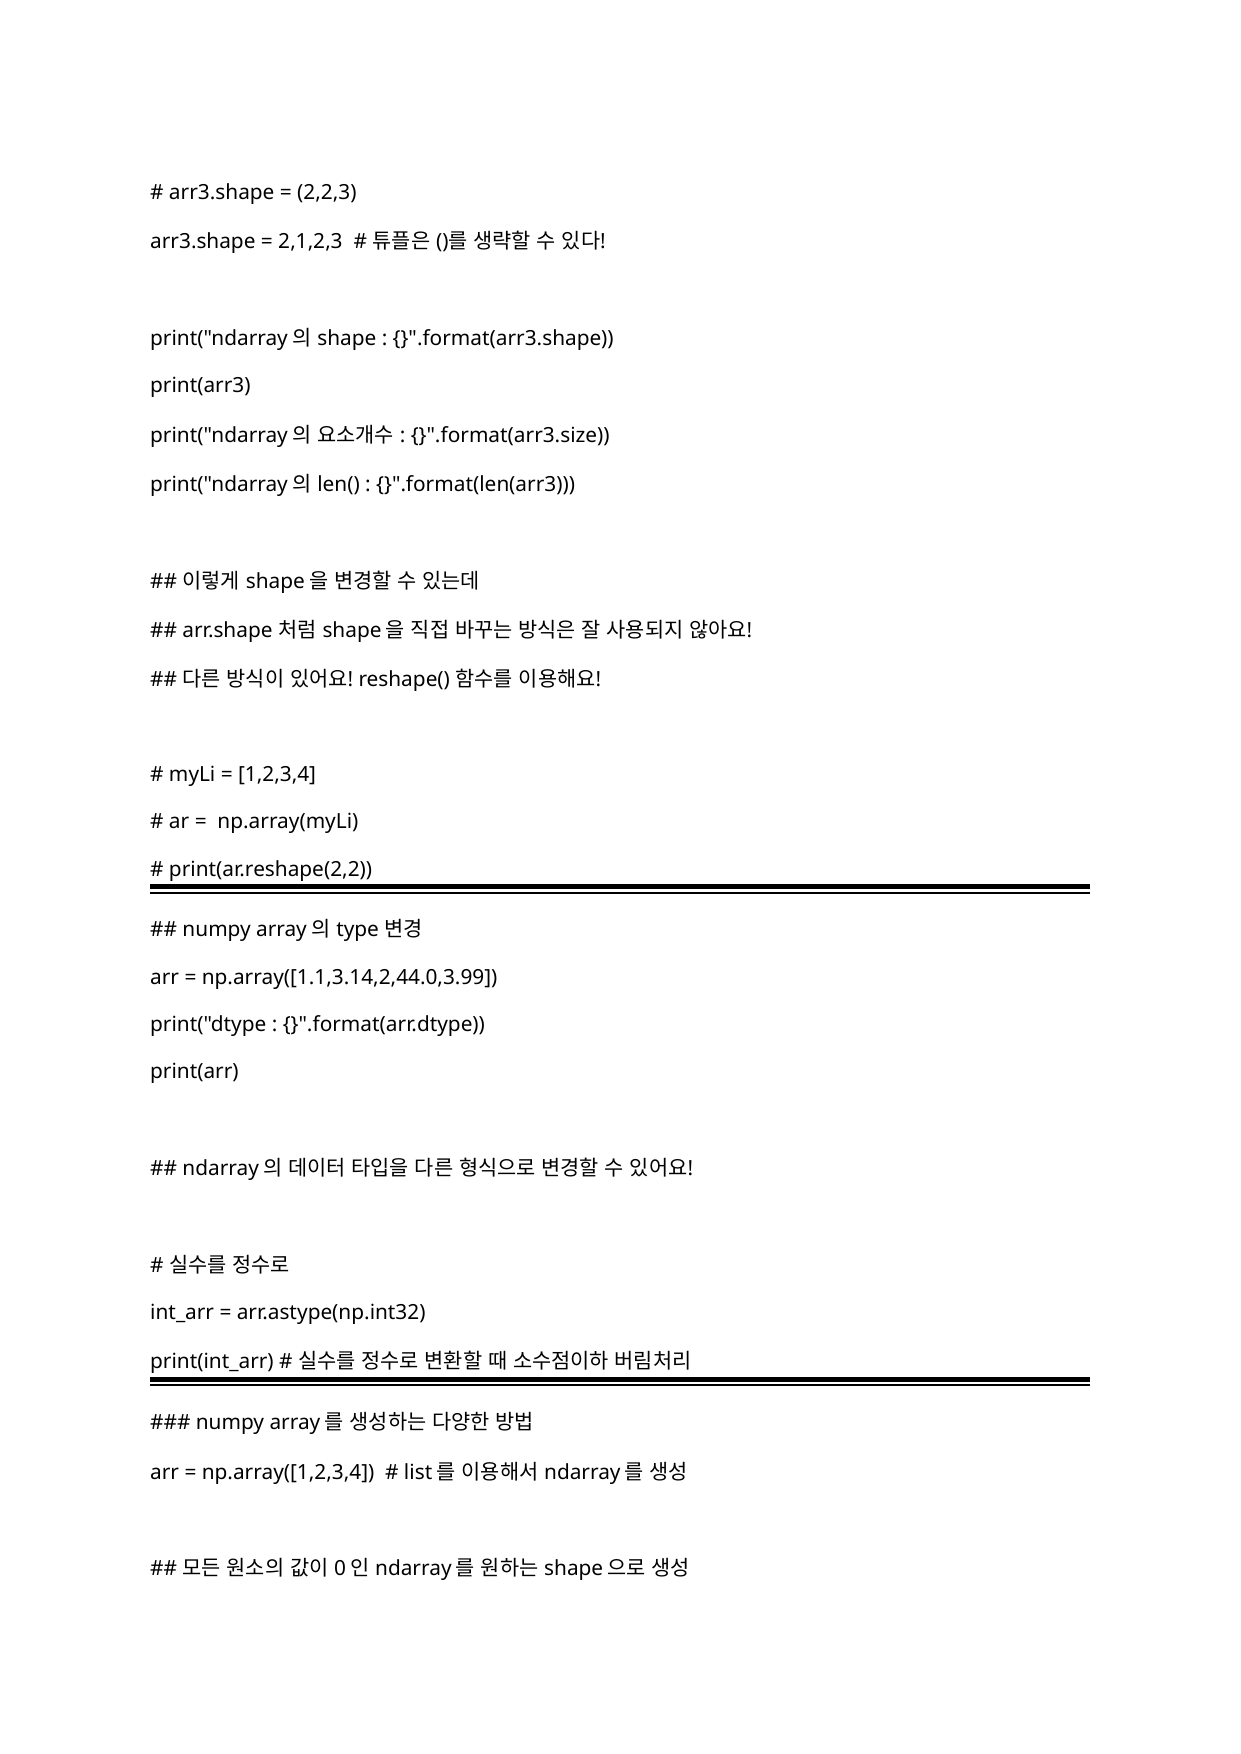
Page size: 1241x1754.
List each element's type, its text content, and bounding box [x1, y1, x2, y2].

text print(arr) [150, 1057, 1090, 1085]
text # ar = np.array(myLi) [150, 807, 1090, 835]
text arr3.shape = 2,1,2,3 # 튜플은 ()를 생략할 수 있다! [150, 224, 1090, 255]
text arr = np.array([1.1,3.14,2,44.0,3.99]) [150, 962, 1090, 991]
text ## arr.shape 처럼 shape을 직접 바꾸는 방식은 잘 사용되지 않아요! [150, 613, 1090, 643]
text ## 모든 원소의 값이 0인 ndarray를 원하는 shape으로 생성 [150, 1552, 1090, 1582]
text ## numpy array의 type 변경 [150, 913, 1090, 943]
text print("ndarray의 shape : {}".format(arr3.shape)) [150, 321, 1090, 351]
text ## 이렇게 shape을 변경할 수 있는데 [150, 564, 1090, 594]
text arr = np.array([1,2,3,4]) # list를 이용해서 ndarray를 생성 [150, 1455, 1090, 1485]
text print(int_arr) # 실수를 정수로 변환할 때 소수점이하 버림처리 [150, 1344, 1090, 1377]
text print(arr3) [150, 371, 1090, 399]
text ## ndarray의 데이터 타입을 다른 형식으로 변경할 수 있어요! [150, 1151, 1090, 1182]
text print("ndarray의 요소개수 : {}".format(arr3.size)) [150, 418, 1090, 448]
text int_arr = arr.astype(np.int32) [150, 1297, 1090, 1326]
text # myLi = [1,2,3,4] [150, 759, 1090, 788]
text # arr3.shape = (2,2,3) [150, 177, 1090, 206]
text ## 다른 방식이 있어요! reshape() 함수를 이용해요! [150, 663, 1090, 693]
text ### numpy array를 생성하는 다양한 방법 [150, 1406, 1090, 1436]
text # 실수를 정수로 [150, 1248, 1090, 1278]
text # print(ar.reshape(2,2)) [150, 854, 1090, 884]
text print("ndarray의 len() : {}".format(len(arr3))) [150, 467, 1090, 497]
text print("dtype : {}".format(arr.dtype)) [150, 1009, 1090, 1038]
